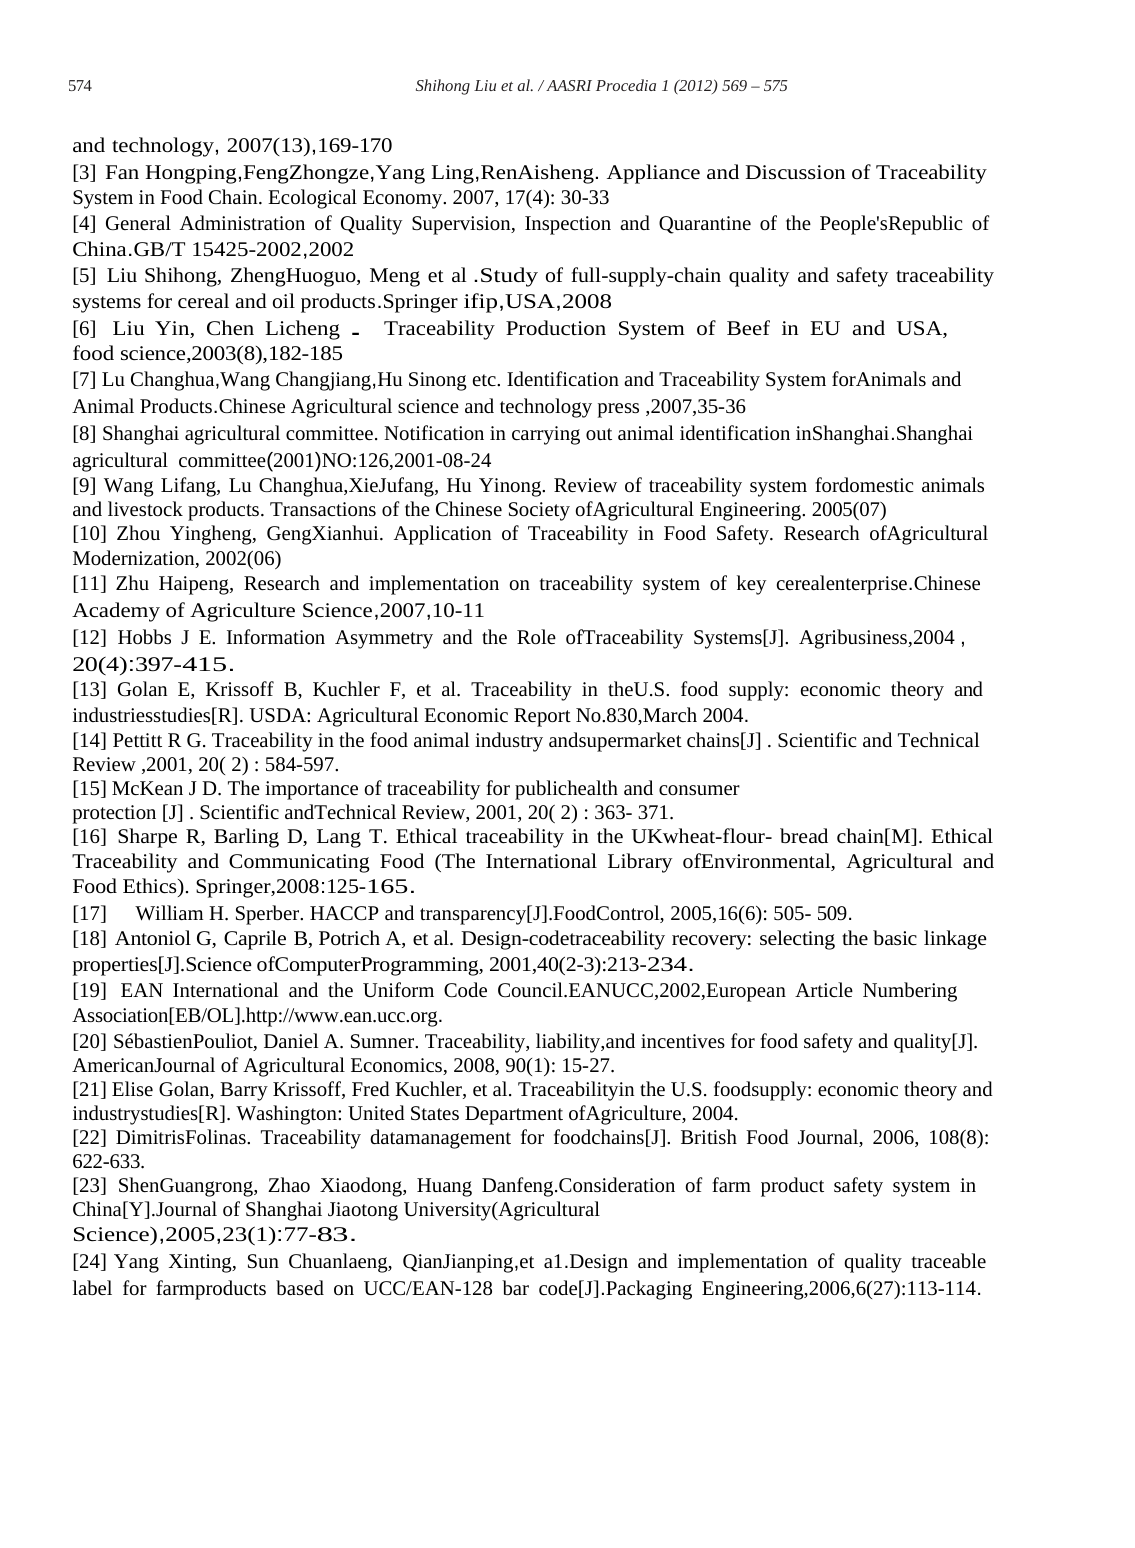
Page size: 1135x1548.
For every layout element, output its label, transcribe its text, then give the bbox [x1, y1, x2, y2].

list Yang Xinting, Sun Chuanlaeng, QianJianping,et a1.Design and implementation of quality traceable label for farmproducts based on UCC/EAN-128 bar code[J].Packaging Engineering,2006,6(27):113-114. [72, 1249, 995, 1300]
list DimitrisFolinas. Traceability datamanagement for foodchains[J]. British Food Journal, 2006, 108(8): 622-633. [72, 1125, 994, 1173]
list William H. Sperber. HACCP and transparency[J].FoodControl, 2005,16(6): 505- 509. [72, 900, 1018, 924]
list SébastienPouliot, Daniel A. Sumner. Traceability, liability,and incentives for food safety and quality[J]. AmericanJournal of Agricultural Economics, 2008, 90(1): 15-27. [72, 1028, 994, 1077]
list McKean J D. The importance of traceability for publichealth and consumer protection [J] . Scientific andTechnical Review, 2001, 20( 2) : 363- 371. [72, 776, 741, 824]
list Liu Shihong, ZhengHuoguo, Meng et al .Study of full-supply-chain quality and safety traceability systems for cereal and oil products.Springer ifip,USA,2008 [72, 262, 994, 313]
text industriesstudies[R]. USDA: Agricultural Economic Report No.830,March 2004. [72, 703, 1018, 727]
list Sharpe R, Barling D, Lang T. Ethical traceability in the UKwheat-flour- bread chain[M]. Ethical Traceability and Communicating Food (The International Library ofEnvironmental, Agricultural and Food Ethics). Springer,2008:125-165. [72, 824, 994, 898]
list Pettitt R G. Traceability in the food animal industry andsupermarket chains[J] . Scientific and Technical Review ,2001, 20( 2) : 584-597. [72, 728, 994, 776]
list ShenGuangrong, Zhao Xiaodong, Huang Danfeng.Consideration of farm product safety system in China[Y].Journal of Shanghai Jiaotong University(Agricultural [72, 1173, 994, 1221]
list Lu Changhua,Wang Changjiang,Hu Sinong etc. Identification and Traceability System forAnimals and Animal Products.Chinese Agricultural science and technology press ,2007,35-36 [72, 367, 994, 418]
list Golan E, Krissoff B, Kuchler F, et al. Traceability in theU.S. food supply: economic theory and [72, 678, 1018, 701]
list Shanghai agricultural committee. Notification in carrying out animal identification inShanghai.Shanghai agricultural committee(2001)NO:126,2001-08-24 [72, 421, 994, 472]
list Zhou Yingheng, GengXianhui. Application of Traceability in Food Safety. Research ofAgricultural Modernization, 2002(06) [72, 521, 994, 569]
list Hobbs J E. Information Asymmetry and the Role ofTraceability Systems[J]. Agribusiness,2004 , 20(4):397-415. [72, 625, 994, 676]
list Wang Lifang, Lu Changhua,XieJufang, Hu Yinong. Review of traceability system fordomestic animals [72, 475, 1018, 497]
list Elise Golan, Barry Krissoff, Fred Kuchler, et al. Traceabilityin the U.S. foodsupply: economic theory and industrystudies[R]. Washington: United States Department ofAgriculture, 2004. [72, 1077, 994, 1125]
text and technology, 2007(13),169-170 [72, 133, 1018, 157]
list EAN International and the Uniform Code Council.EANUCC,2002,European Article Numbering Association[EB/OL].http://www.ean.ucc.org. [72, 978, 994, 1027]
list Zhu Haipeng, Research and implementation on traceability system of key cerealenterprise.Chinese Academy of Agriculture Science,2007,10-11 [72, 571, 994, 622]
list Fan Hongping,FengZhongze,Yang Ling,RenAisheng. Appliance and Discussion of Traceability System in Food Chain. Ecological Economy. 2007, 17(4): 30-33 [72, 160, 994, 209]
list General Administration of Quality Supervision, Inspection and Quarantine of the People'sRepublic of China.GB/T 15425-2002,2002 [72, 211, 994, 261]
text Science),2005,23(1):77-83. [72, 1222, 1018, 1246]
list Antoniol G, Caprile B, Potrich A, et al. Design-codetraceability recovery: selecting the basic linkage properties[J].Science ofComputerProgramming, 2001,40(2-3):213-234. [72, 926, 994, 976]
text and livestock products. Transactions of the Chinese Society ofAgricultural Engineering. 2005(07) [72, 497, 1018, 521]
list Liu Yin, Chen Licheng . Traceability Production System of Beef in EU and USA, food science,2003(8),182-185 [72, 316, 994, 365]
